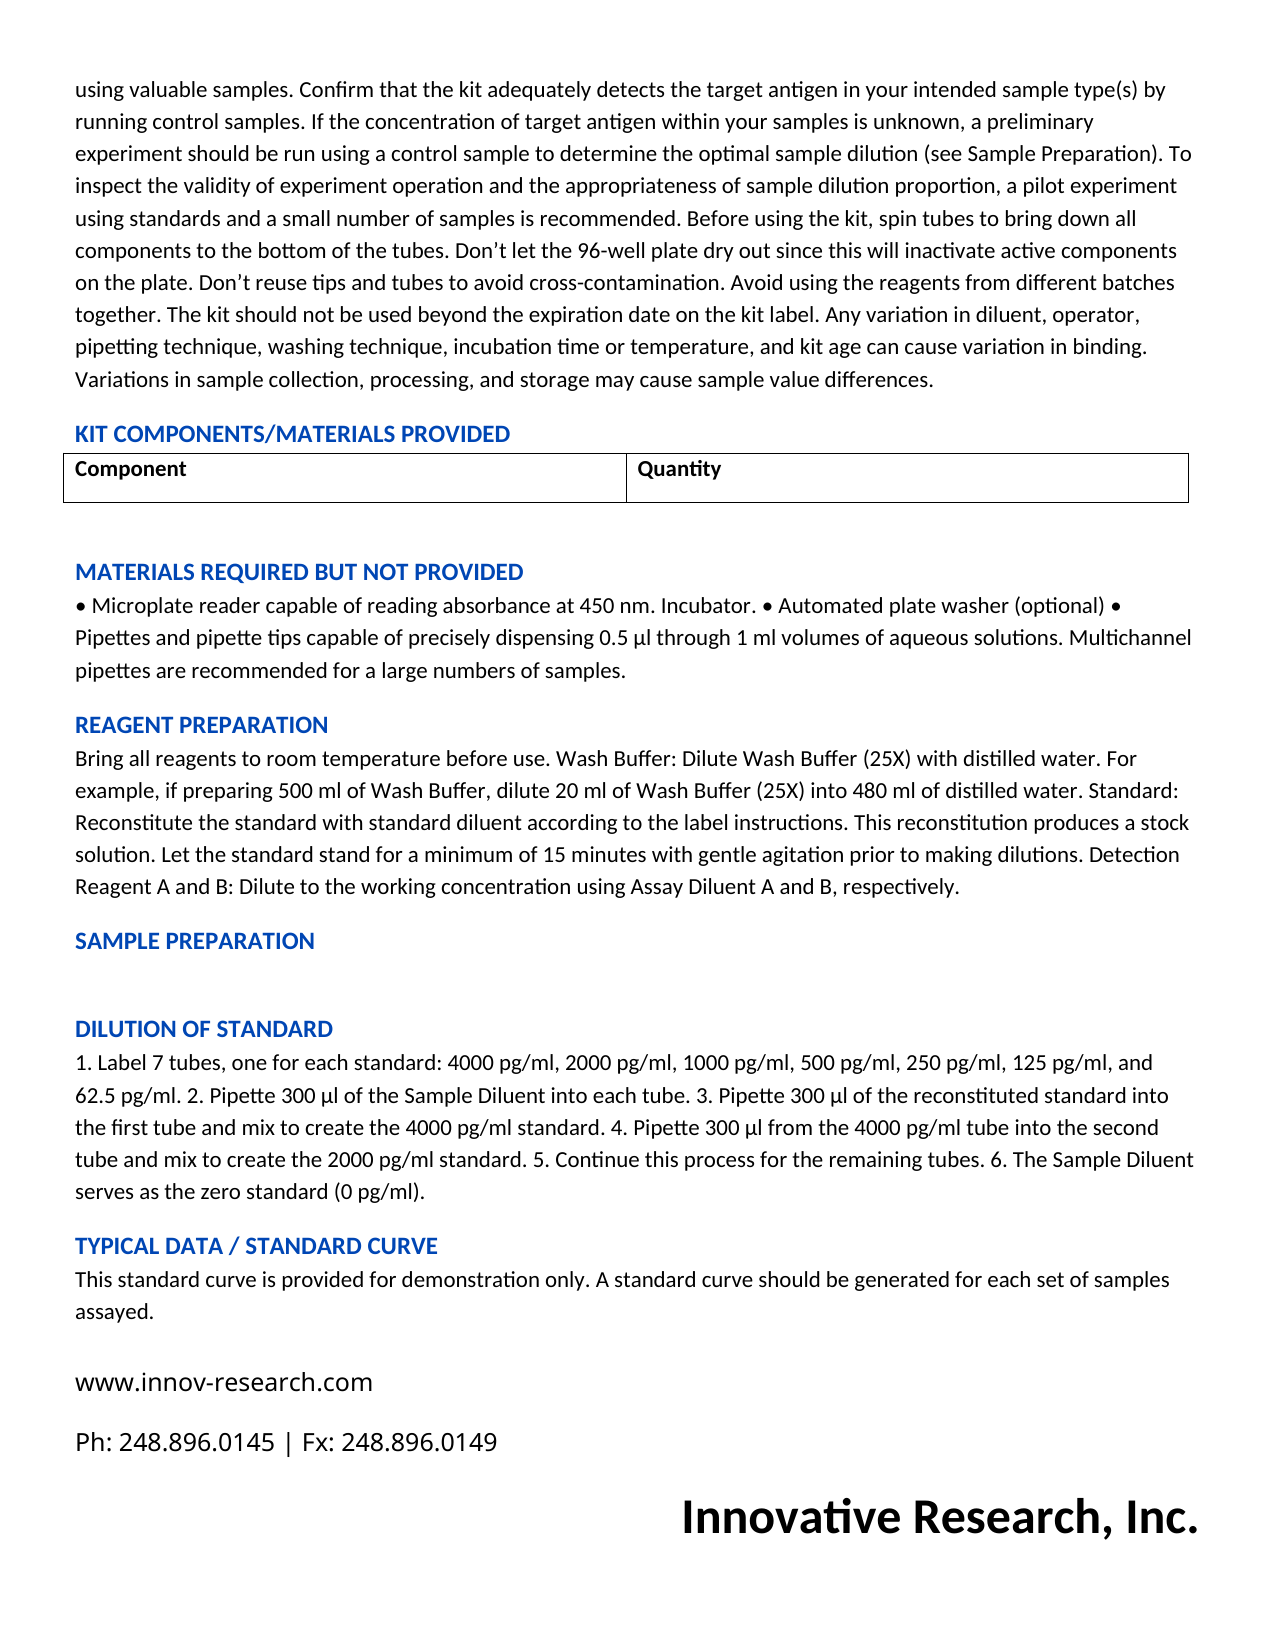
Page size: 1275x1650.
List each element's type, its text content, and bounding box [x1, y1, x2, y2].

table_header Component [64, 454, 626, 502]
subtitle SAMPLE PREPARATION [75, 926, 1200, 956]
subtitle MATERIALS REQUIRED BUT NOT PROVIDED [75, 556, 1200, 587]
text • Microplate reader capable of reading absorbance at 450 nm. Incubator. • Automated plate washer (optional) • Pipettes and pipette tips capable of precisely dispensing 0.5 µl through 1 ml volumes of aqueous solutions. Multichannel pipettes are recommended for a large numbers of samples. [75, 591, 1200, 684]
subtitle DILUTION OF STANDARD [75, 1013, 1200, 1044]
subtitle TYPICAL DATA / STANDARD CURVE [75, 1230, 1200, 1261]
subtitle REAGENT PREPARATION [75, 709, 1200, 739]
table_header Quantity [627, 454, 1188, 502]
subtitle KIT COMPONENTS/MATERIALS PROVIDED [75, 418, 1200, 448]
text This standard curve is provided for demonstration only. A standard curve should be generated for each set of samples assayed. [75, 1265, 1200, 1326]
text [75, 75, 1200, 393]
text 1. Label 7 tubes, one for each standard: 4000 pg/ml, 2000 pg/ml, 1000 pg/ml, 500 pg/ml, 250 pg/ml, 125 pg/ml, and 62.5 pg/ml. 2. Pipette 300 µl of the Sample Diluent into each tube. 3. Pipette 300 µl of the reconstituted standard into the first tube and mix to create the 4000 pg/ml standard. 4. Pipette 300 µl from the 4000 pg/ml tube into the second tube and mix to create the 2000 pg/ml standard. 5. Continue this process for the remaining tubes. 6. The Sample Diluent serves as the zero standard (0 pg/ml). [75, 1048, 1200, 1205]
text Bring all reagents to room temperature before use. Wash Buffer: Dilute Wash Buffer (25X) with distilled water. For example, if preparing 500 ml of Wash Buffer, dilute 20 ml of Wash Buffer (25X) into 480 ml of distilled water. Standard: Reconstitute the standard with standard diluent according to the label instructions. This reconstitution produces a stock solution. Let the standard stand for a minimum of 15 minutes with gentle agitation prior to making dilutions. Detection Reagent A and B: Dilute to the working concentration using Assay Diluent A and B, respectively. [75, 744, 1200, 901]
